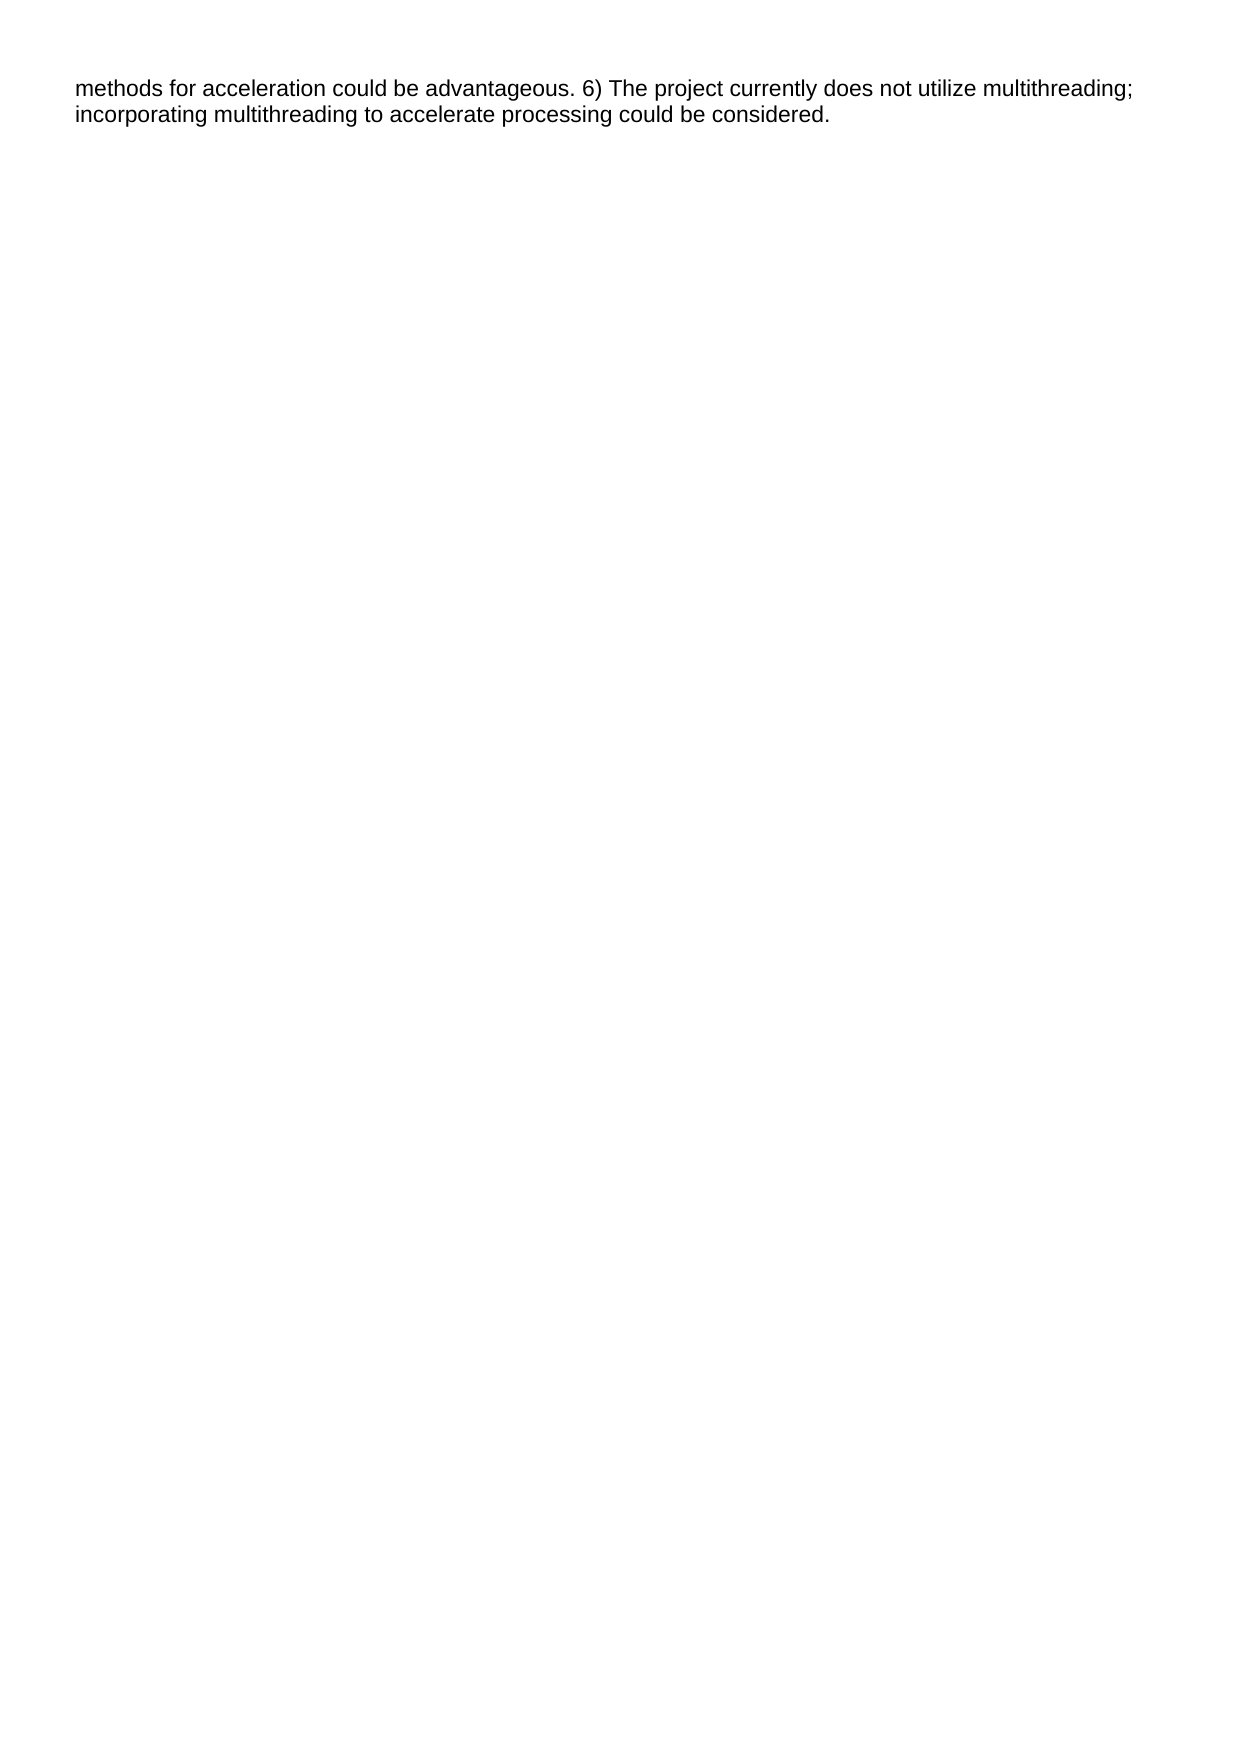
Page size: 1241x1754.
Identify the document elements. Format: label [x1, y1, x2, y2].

text [75, 75, 1165, 128]
